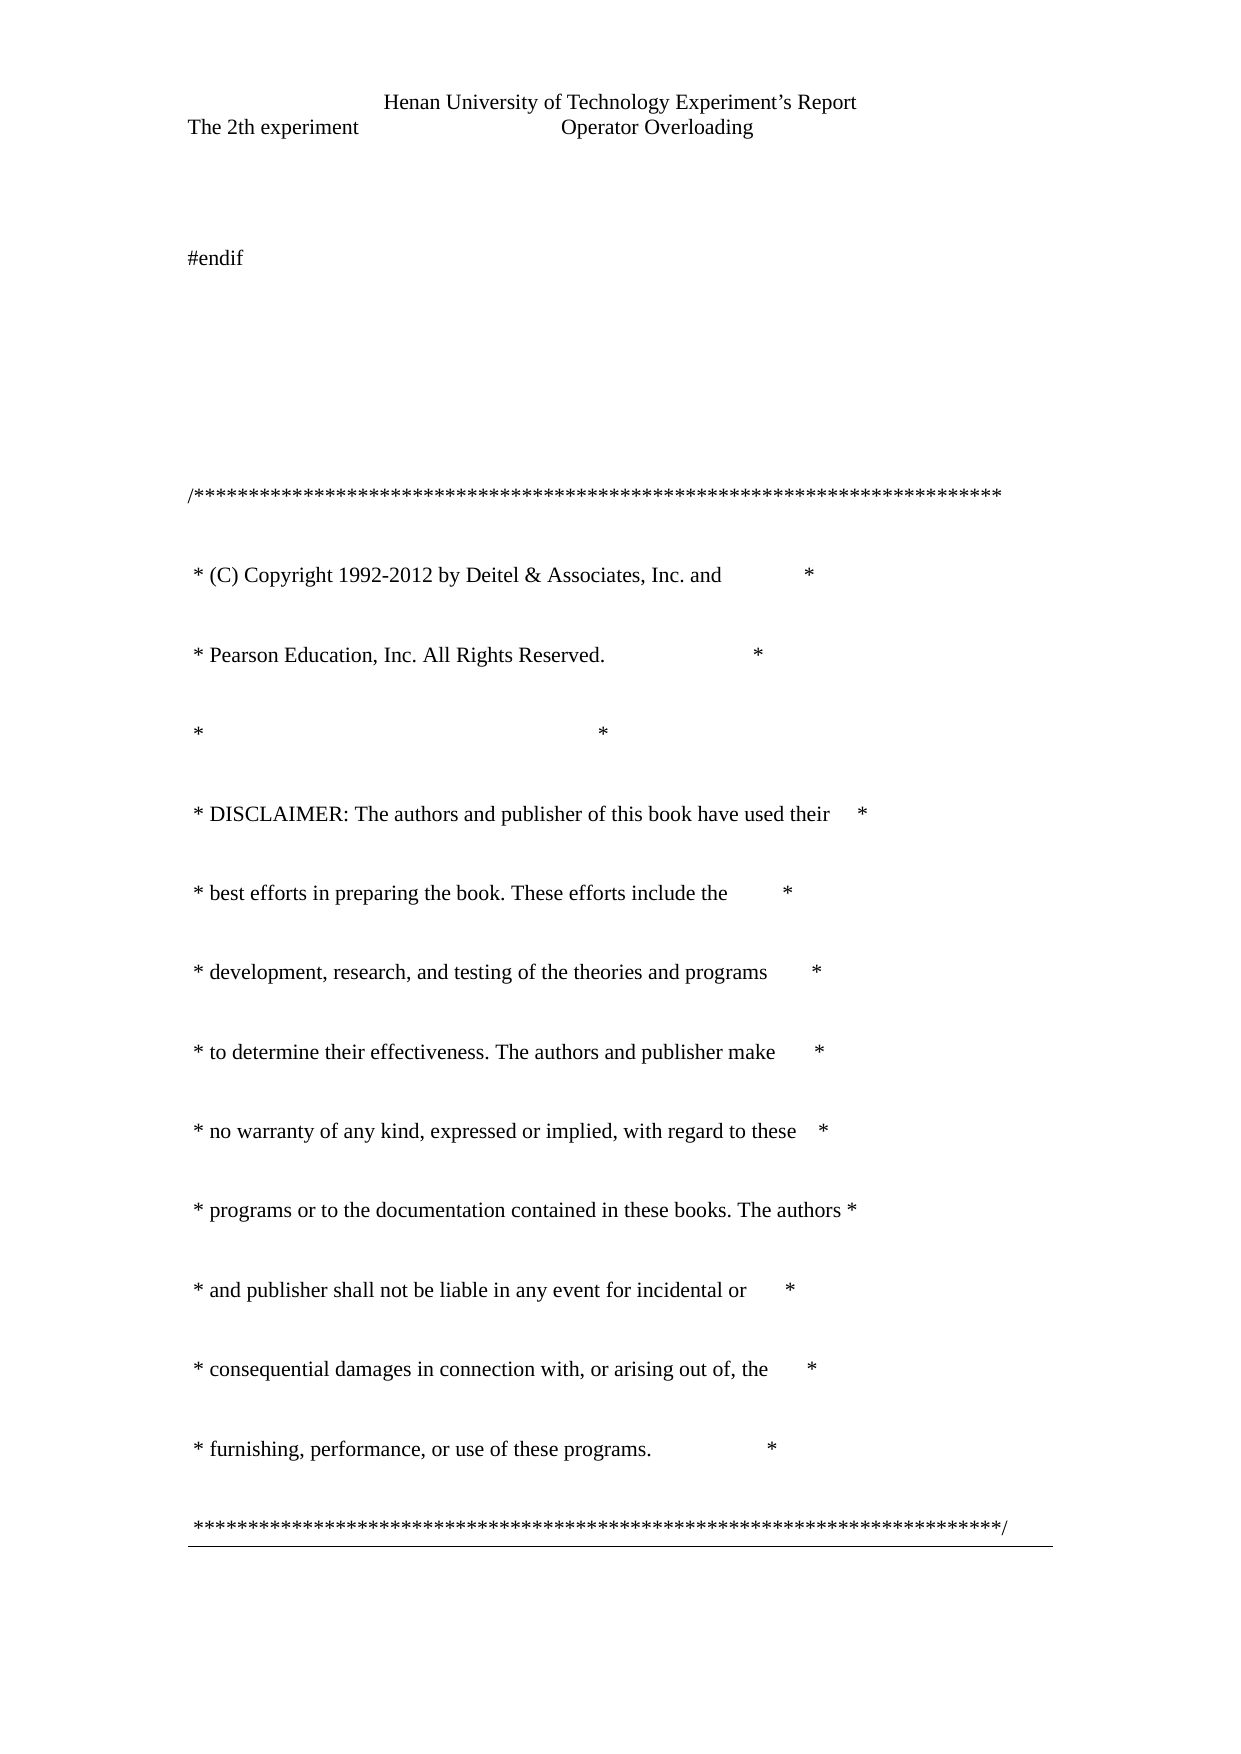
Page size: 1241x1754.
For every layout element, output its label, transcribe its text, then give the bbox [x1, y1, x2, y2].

text * * [187, 718, 1053, 750]
text /************************************************************************** [187, 479, 1053, 512]
text * development, research, and testing of the theories and programs * [187, 956, 1053, 988]
text * consequential damages in connection with, or arising out of, the * [187, 1353, 1053, 1385]
text * best efforts in preparing the book. These efforts include the * [187, 876, 1053, 909]
text * furnishing, performance, or use of these programs. * [187, 1432, 1053, 1464]
text #endif [187, 241, 1053, 274]
text * programs or to the documentation contained in these books. The authors * [187, 1194, 1053, 1226]
text * Pearson Education, Inc. All Rights Reserved. * [187, 638, 1053, 671]
text * and publisher shall not be liable in any event for incidental or * [187, 1273, 1053, 1306]
text * DISCLAIMER: The authors and publisher of this book have used their * [187, 797, 1053, 829]
text * to determine their effectiveness. The authors and publisher make * [187, 1035, 1053, 1068]
text **************************************************************************/ [187, 1511, 1053, 1547]
text * no warranty of any kind, expressed or implied, with regard to these * [187, 1114, 1053, 1147]
text * (C) Copyright 1992-2012 by Deitel & Associates, Inc. and * [187, 559, 1053, 591]
